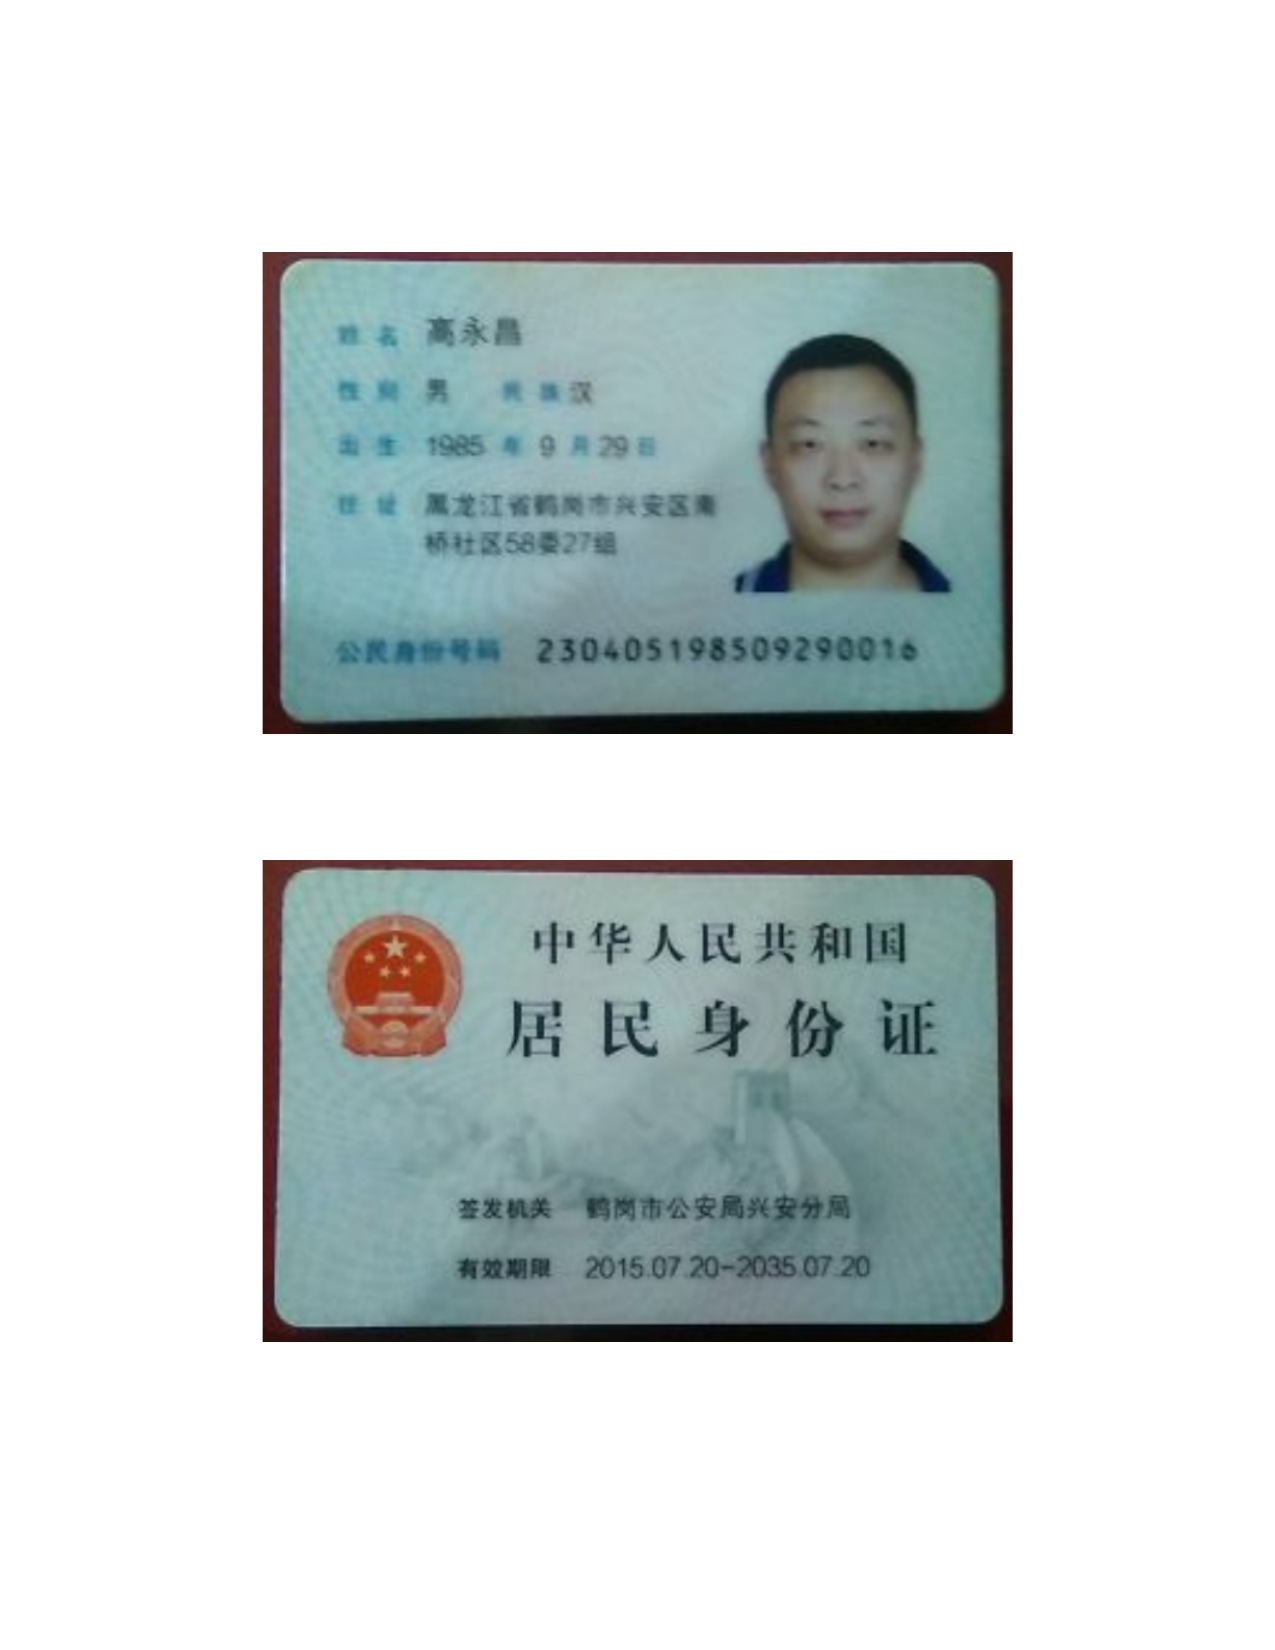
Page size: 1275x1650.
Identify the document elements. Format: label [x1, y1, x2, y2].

picture [262, 252, 1013, 734]
picture [262, 860, 1013, 1342]
